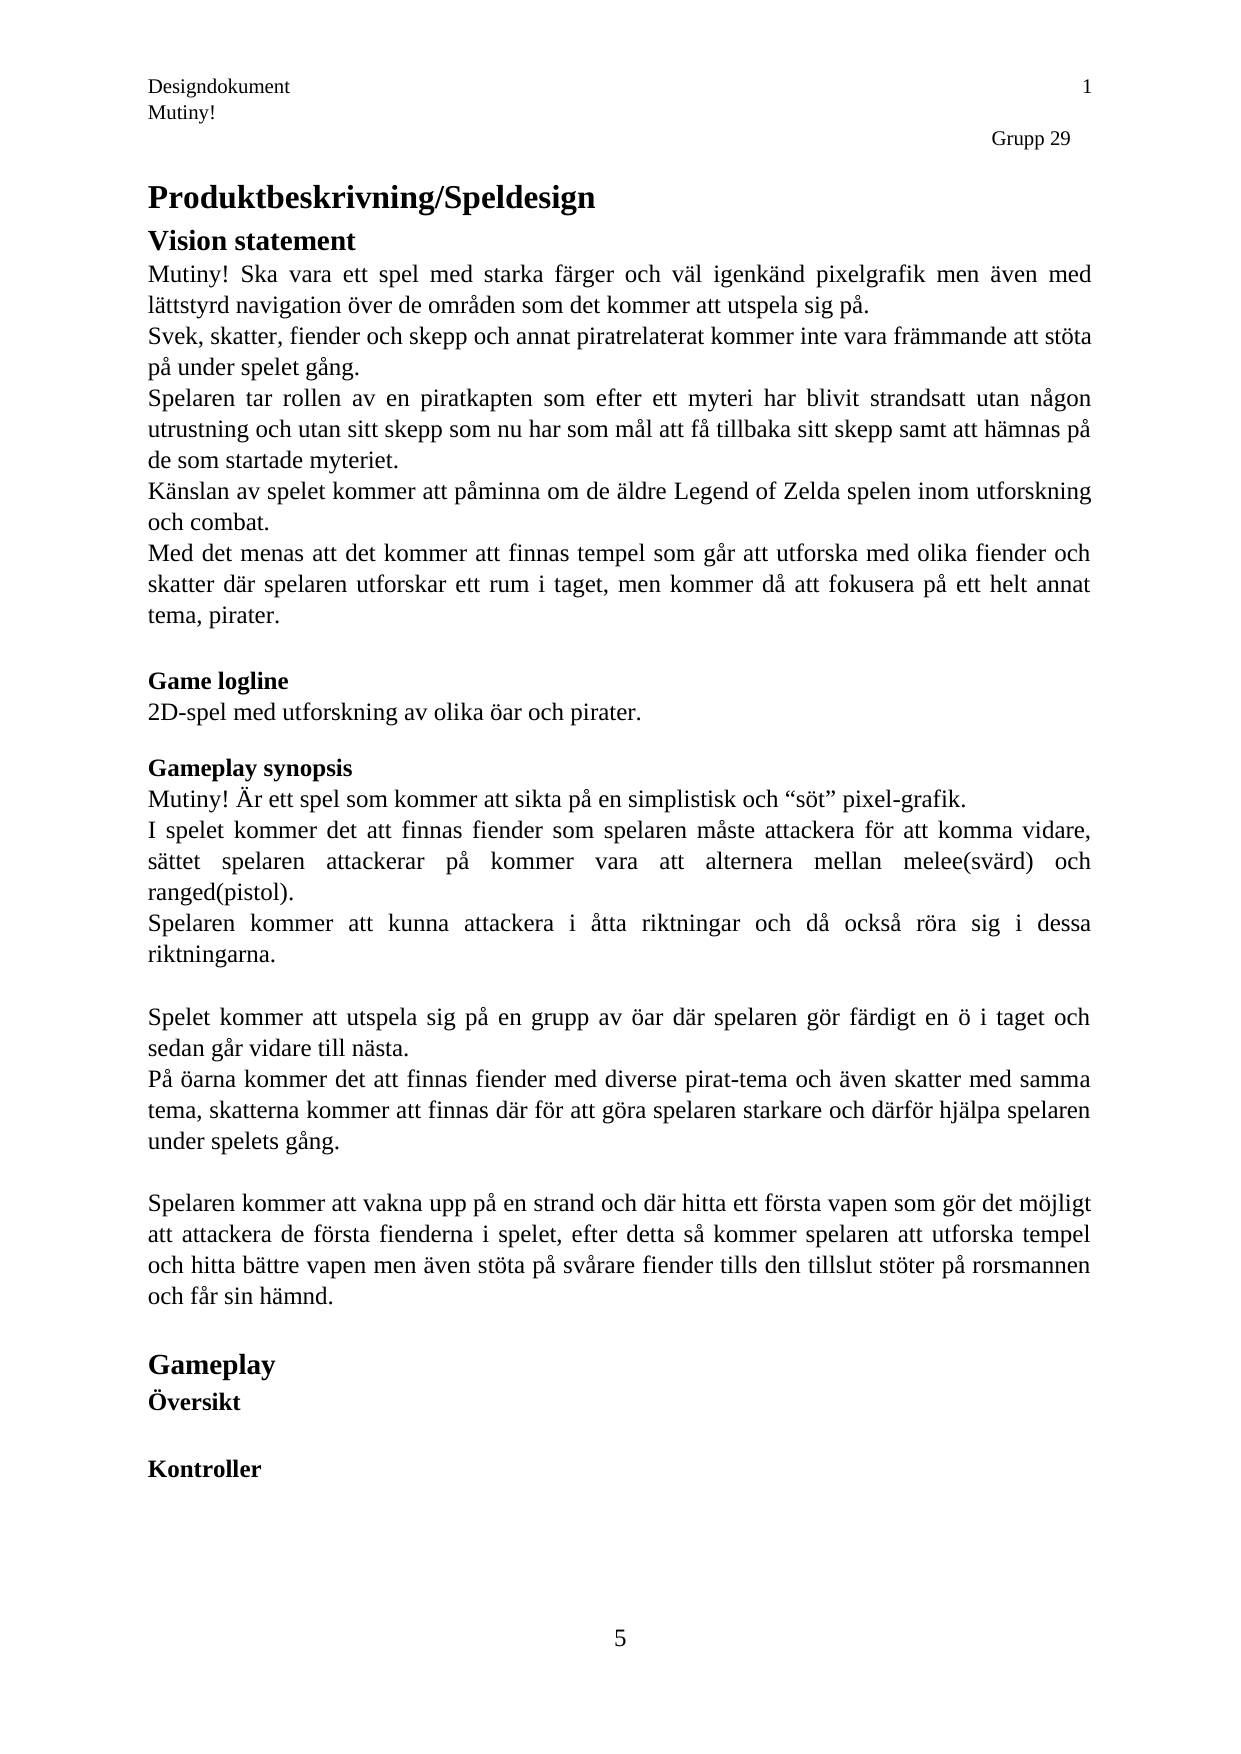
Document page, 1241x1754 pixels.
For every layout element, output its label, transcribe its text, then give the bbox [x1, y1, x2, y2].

text Mutiny! Ska vara ett spel med starka färger och väl igenkänd pixelgrafik men även med lättstyrd navigation över de områden som det kommer att utspela sig på. [148, 259, 1092, 318]
text Med det menas att det kommer att finnas tempel som går att utforska med olika fiender och skatter där spelaren utforskar ett rum i taget, men kommer då att fokusera på ett helt annat tema, pirater. [148, 538, 1092, 629]
text Spelaren kommer att kunna attackera i åtta riktningar och då också röra sig i dessa riktningarna. [148, 908, 1092, 968]
text 2D-spel med utforskning av olika öar och pirater. [148, 697, 1092, 726]
subtitle Kontroller [148, 1454, 1092, 1482]
subtitle Game logline [148, 666, 1092, 695]
subtitle Produktbeskrivning/Speldesign [148, 177, 1092, 215]
text Svek, skatter, fiender och skepp och annat piratrelaterat kommer inte vara främmande att stöta på under spelet gång. [148, 321, 1092, 381]
text Spelet kommer att utspela sig på en grupp av öar där spelaren gör färdigt en ö i taget och sedan går vidare till nästa. [148, 1002, 1092, 1061]
text Spelaren kommer att vakna upp på en strand och där hitta ett första vapen som gör det möjligt att attackera de första fienderna i spelet, efter detta så kommer spelaren att utforska tempel och hitta bättre vapen men även stöta på svårare fiender tills den tillslut stöter på rorsmannen och får sin hämnd. [148, 1188, 1092, 1310]
text På öarna kommer det att finnas fiender med diverse pirat-tema och även skatter med samma tema, skatterna kommer att finnas där för att göra spelaren starkare och därför hjälpa spelaren under spelets gång. [148, 1064, 1092, 1154]
subtitle Vision statement [148, 223, 1092, 256]
subtitle Gameplay [148, 1347, 1092, 1381]
text Mutiny! Är ett spel som kommer att sikta på en simplistisk och “söt” pixel-grafik. [148, 784, 1092, 813]
text I spelet kommer det att finnas fiender som spelaren måste attackera för att komma vidare, sättet spelaren attackerar på kommer vara att alternera mellan melee(svärd) och ranged(pistol). [148, 815, 1092, 906]
text Känslan av spelet kommer att påminna om de äldre Legend of Zelda spelen inom utforskning och combat. [148, 476, 1092, 536]
text Spelaren tar rollen av en piratkapten som efter ett myteri har blivit strandsatt utan någon utrustning och utan sitt skepp som nu har som mål att få tillbaka sitt skepp samt att hämnas på de som startade myteriet. [148, 383, 1092, 474]
subtitle Översikt [148, 1387, 1092, 1416]
subtitle Gameplay synopsis [148, 753, 1092, 782]
